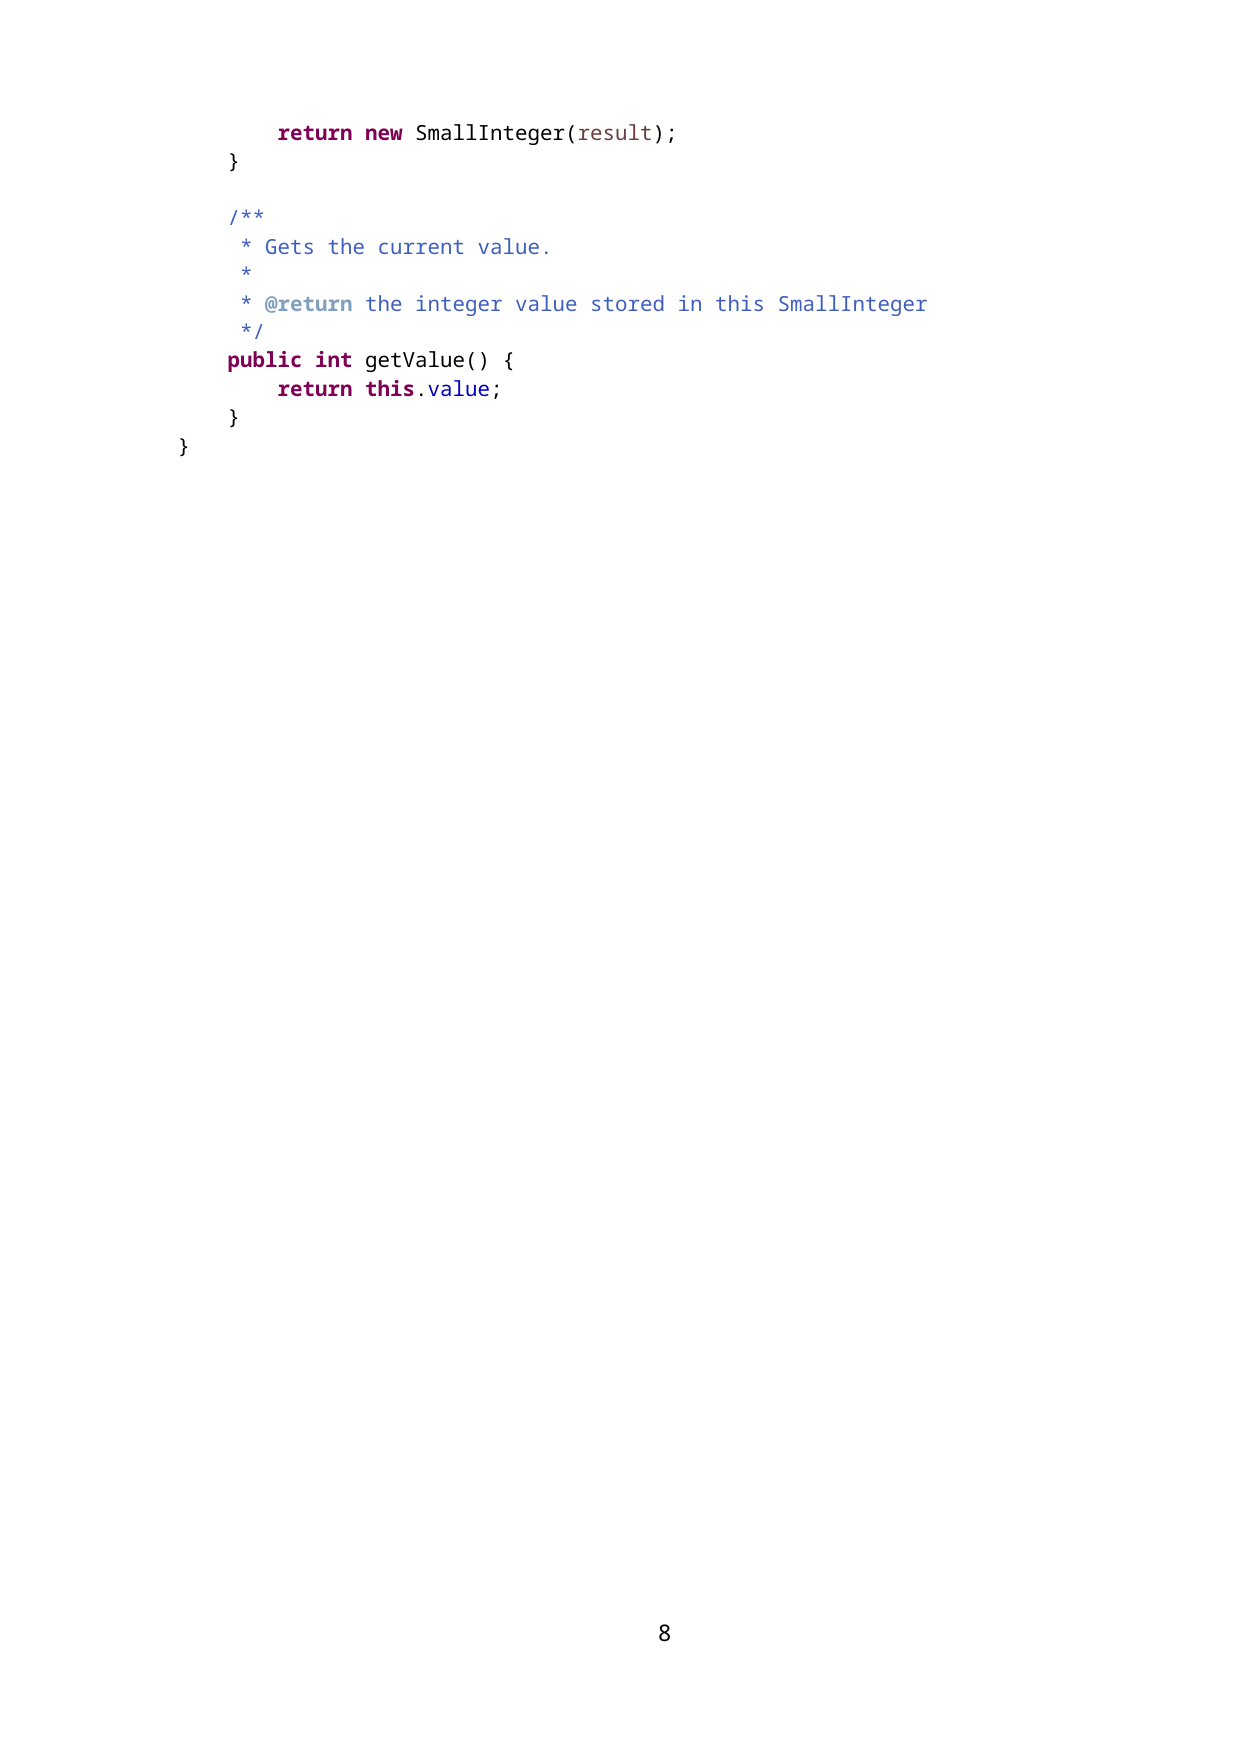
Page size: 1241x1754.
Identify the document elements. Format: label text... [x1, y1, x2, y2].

text return new SmallInteger(result); [177, 118, 1152, 147]
text /** [177, 203, 1152, 232]
text * Gets the current value. [177, 232, 1152, 260]
text } [177, 402, 1152, 431]
text public int getValue() { [177, 346, 1152, 374]
text */ [177, 317, 1152, 346]
text } [177, 431, 1152, 459]
text * [177, 260, 1152, 289]
text * @return the integer value stored in this SmallInteger [177, 289, 1152, 317]
text return this.value; [177, 374, 1152, 402]
text } [177, 147, 1152, 175]
